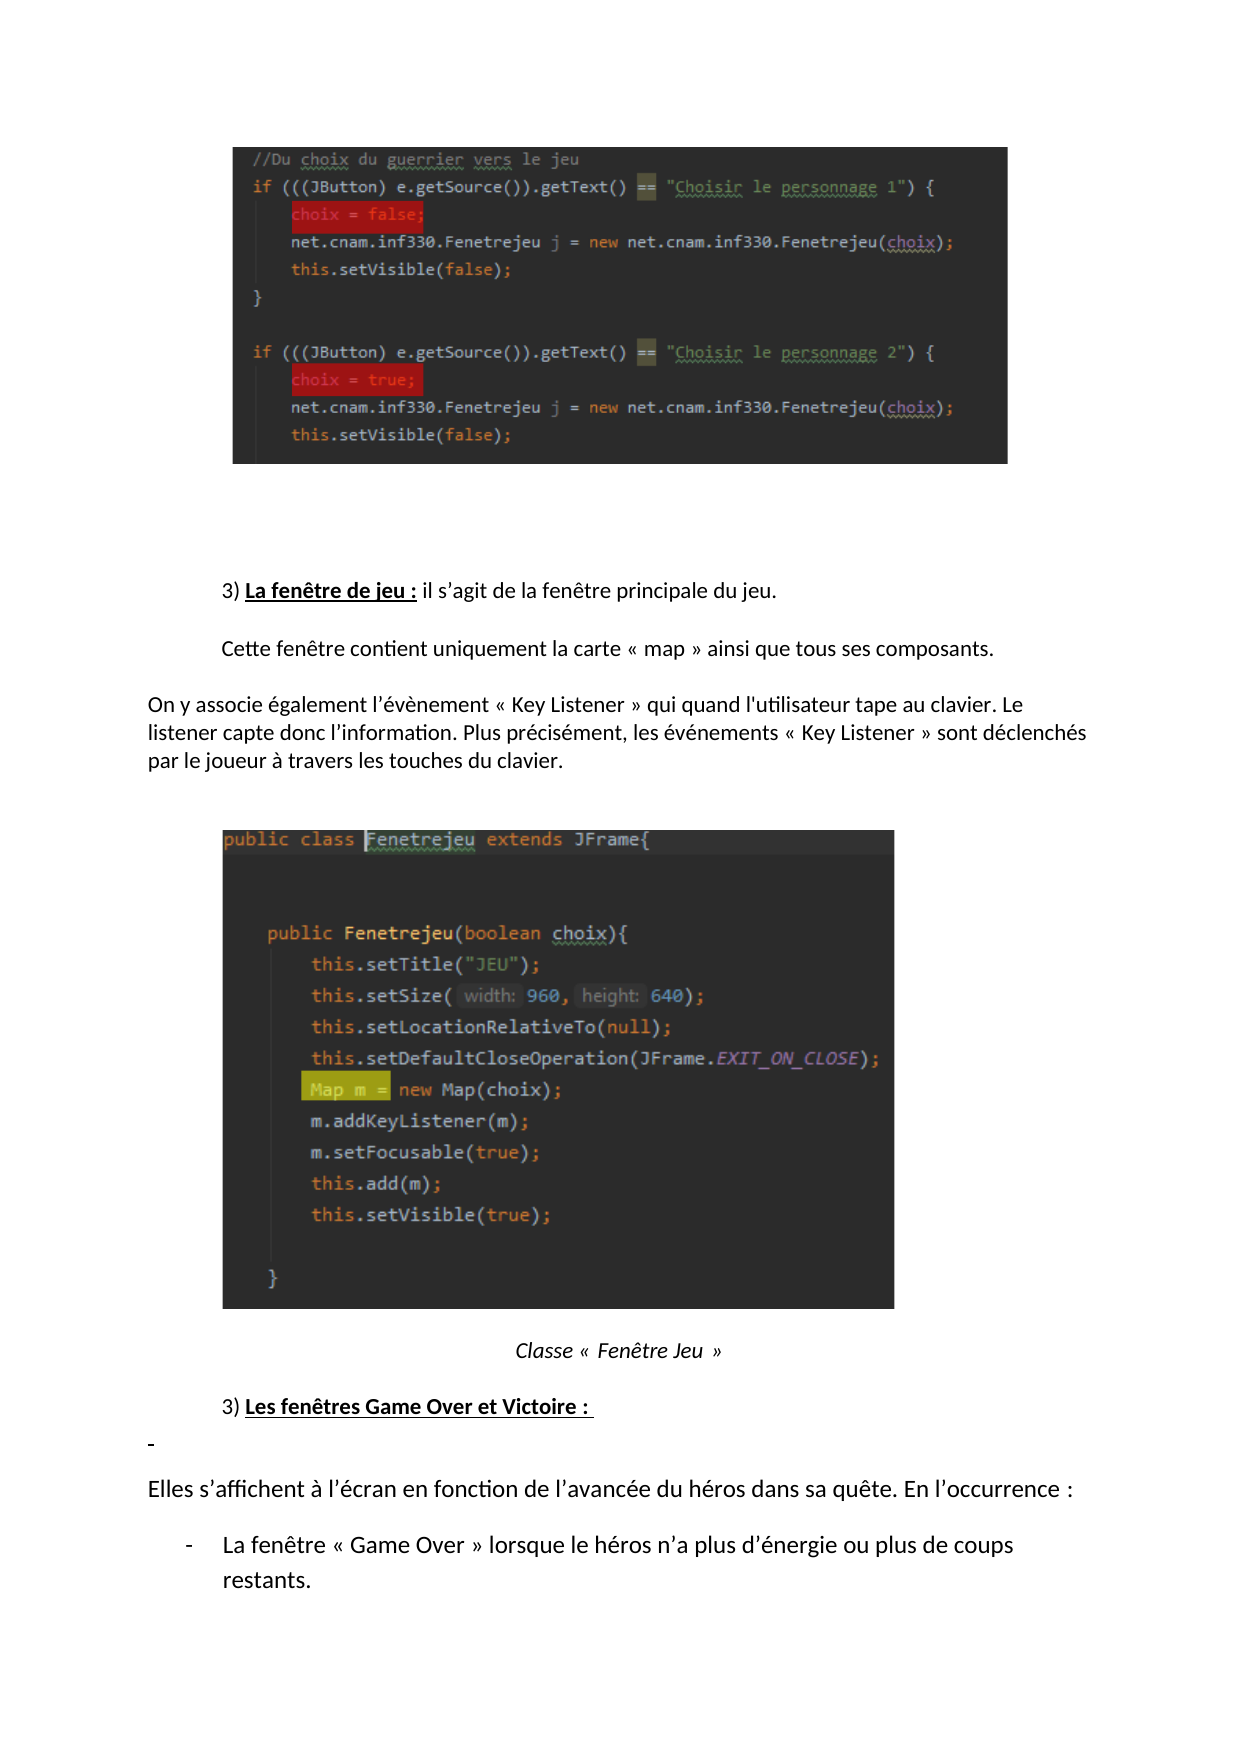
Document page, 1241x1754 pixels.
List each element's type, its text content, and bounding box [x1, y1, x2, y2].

text On y associe également l’évènement « Key Listener » qui quand l'utilisateur tape au clavier. Le listener capte donc l’information. Plus précisément, les événements « Key Listener » sont déclenchés par le joueur à travers les touches du clavier. [148, 690, 1093, 774]
text Elles s’affichent à l’écran en fonction de l’avancée du héros dans sa quête. En l’occurrence : [148, 1473, 1093, 1504]
text Classe « Fenêtre Jeu » [148, 1336, 1093, 1364]
list 3) Les fenêtres Game Over et Victoire : [148, 1392, 1093, 1420]
list 3) La fenêtre de jeu : il s’agit de la fenêtre principale du jeu. [148, 576, 1093, 604]
picture [222, 830, 895, 1309]
picture [232, 147, 1008, 464]
list La fenêtre « Game Over » lorsque le héros n’a plus d’énergie ou plus de coups restants. [185, 1529, 1093, 1595]
list Cette fenêtre contient uniquement la carte « map » ainsi que tous ses composants. [148, 634, 1093, 662]
